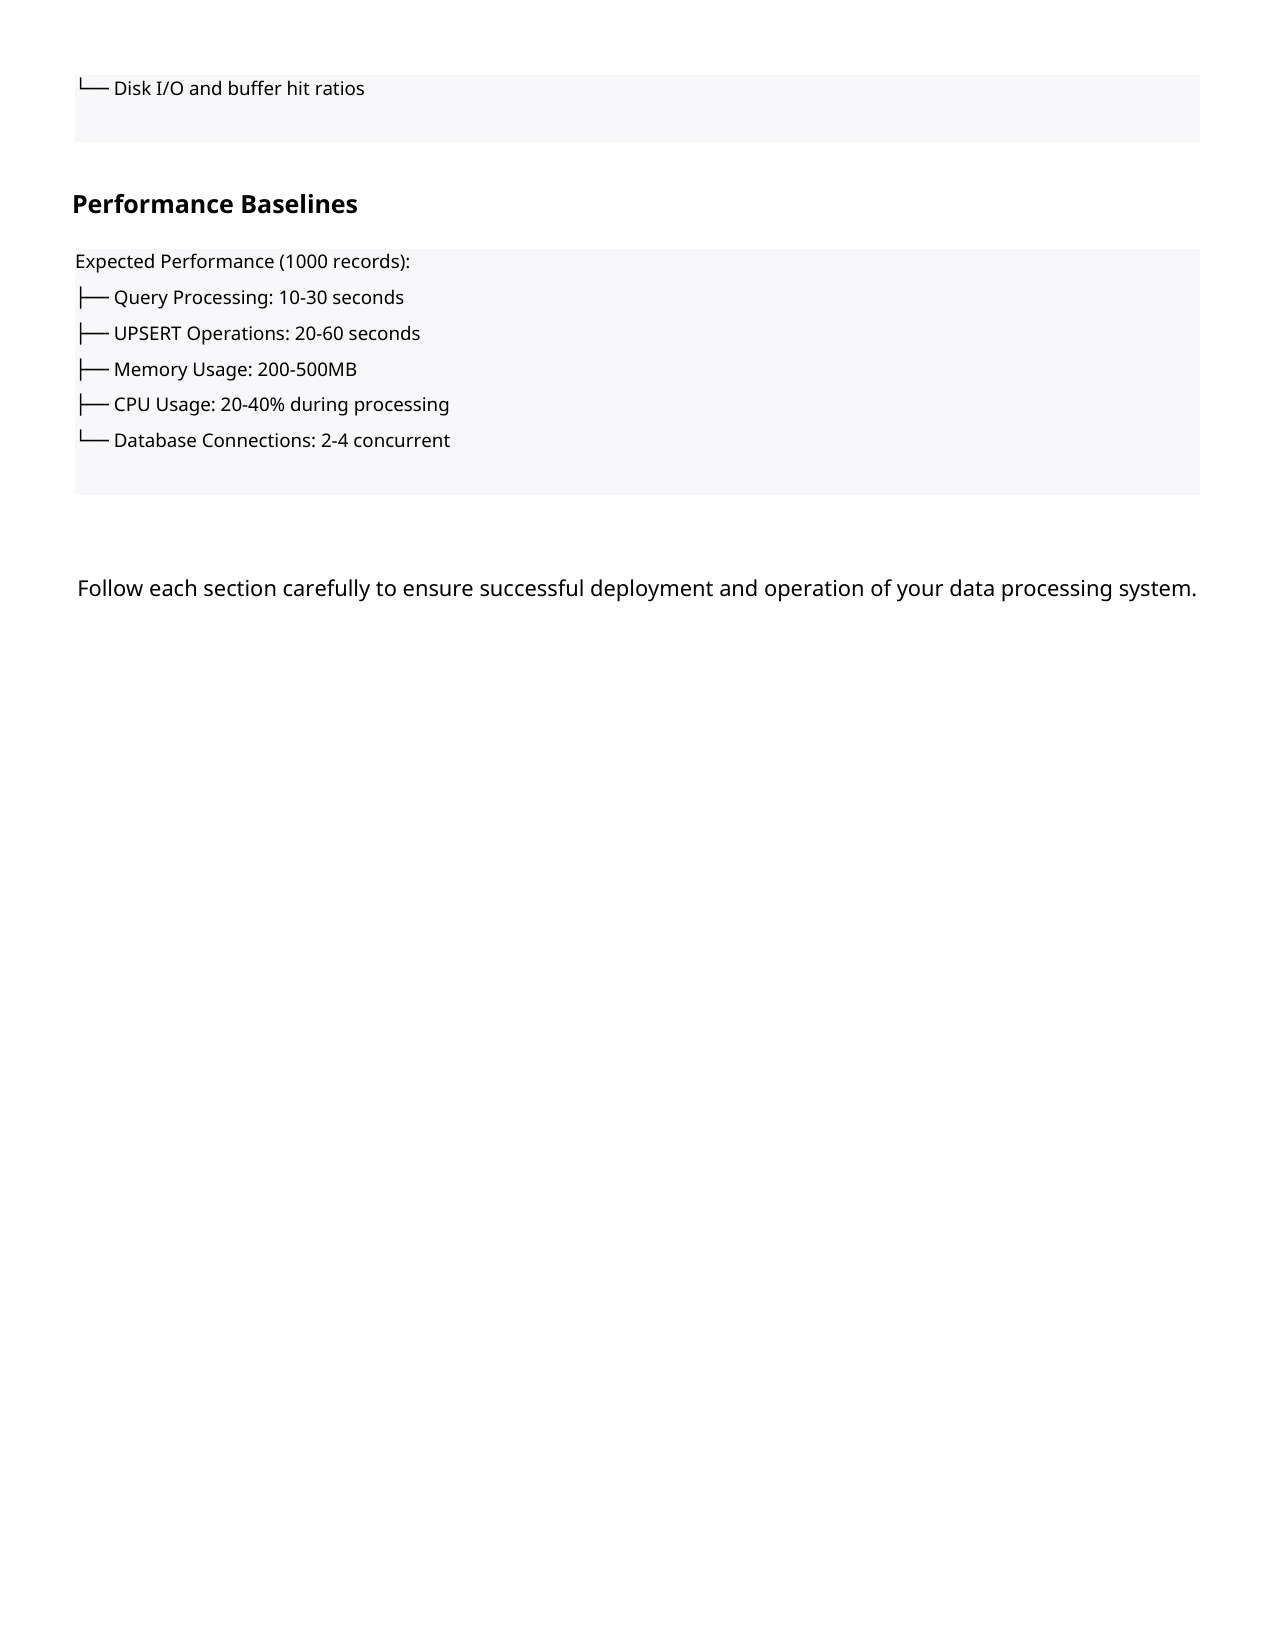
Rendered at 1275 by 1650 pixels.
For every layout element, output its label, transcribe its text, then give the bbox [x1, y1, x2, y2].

text Follow each section carefully to ensure successful deployment and operation of your data processing system. [75, 573, 1200, 603]
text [75, 75, 1200, 142]
text Expected Performance (1000 records): ├── Query Processing: 10-30 seconds ├── UPSERT Operations: 20-60 seconds ├── Memory Usage: 200-500MB ├── CPU Usage: 20-40% during processing └── Database Connections: 2-4 concurrent [75, 249, 1200, 495]
text Performance Baselines [72, 187, 1200, 221]
